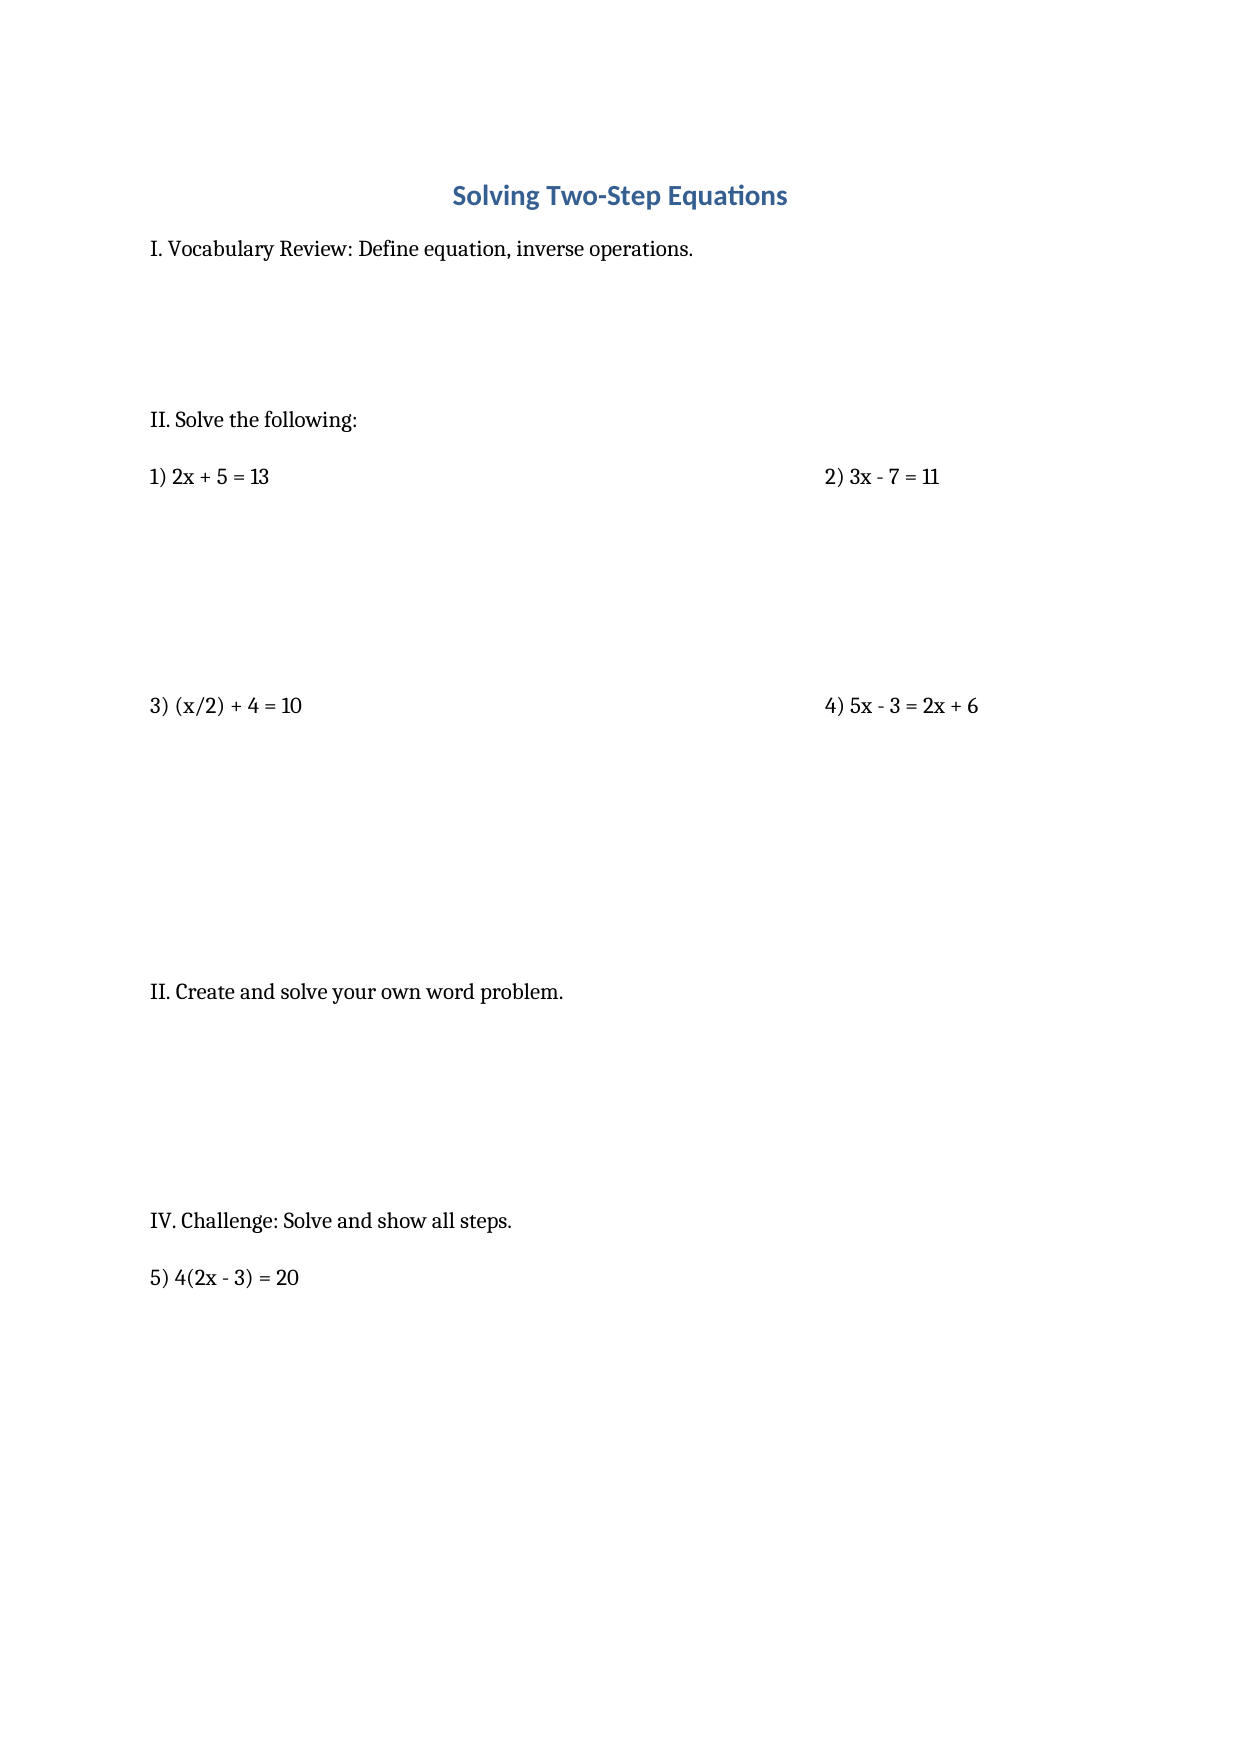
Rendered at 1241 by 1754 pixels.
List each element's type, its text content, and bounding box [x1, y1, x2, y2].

text 1) 2x + 5 = 13 2) 3x - 7 = 11 [150, 461, 1090, 493]
list Vocabulary Review: Define equation, inverse operations. [150, 232, 1090, 265]
text IV. Challenge: Solve and show all steps. [150, 1204, 1090, 1237]
text II. Solve the following: [150, 404, 1090, 436]
list Create and solve your own word problem. [150, 976, 1090, 1008]
list (x/2) + 4 = 10 4) 5x - 3 = 2x + 6 [150, 690, 1090, 722]
text Solving Two-Step Equations [150, 162, 1090, 227]
text 5) 4(2x - 3) = 20 [150, 1262, 1090, 1294]
